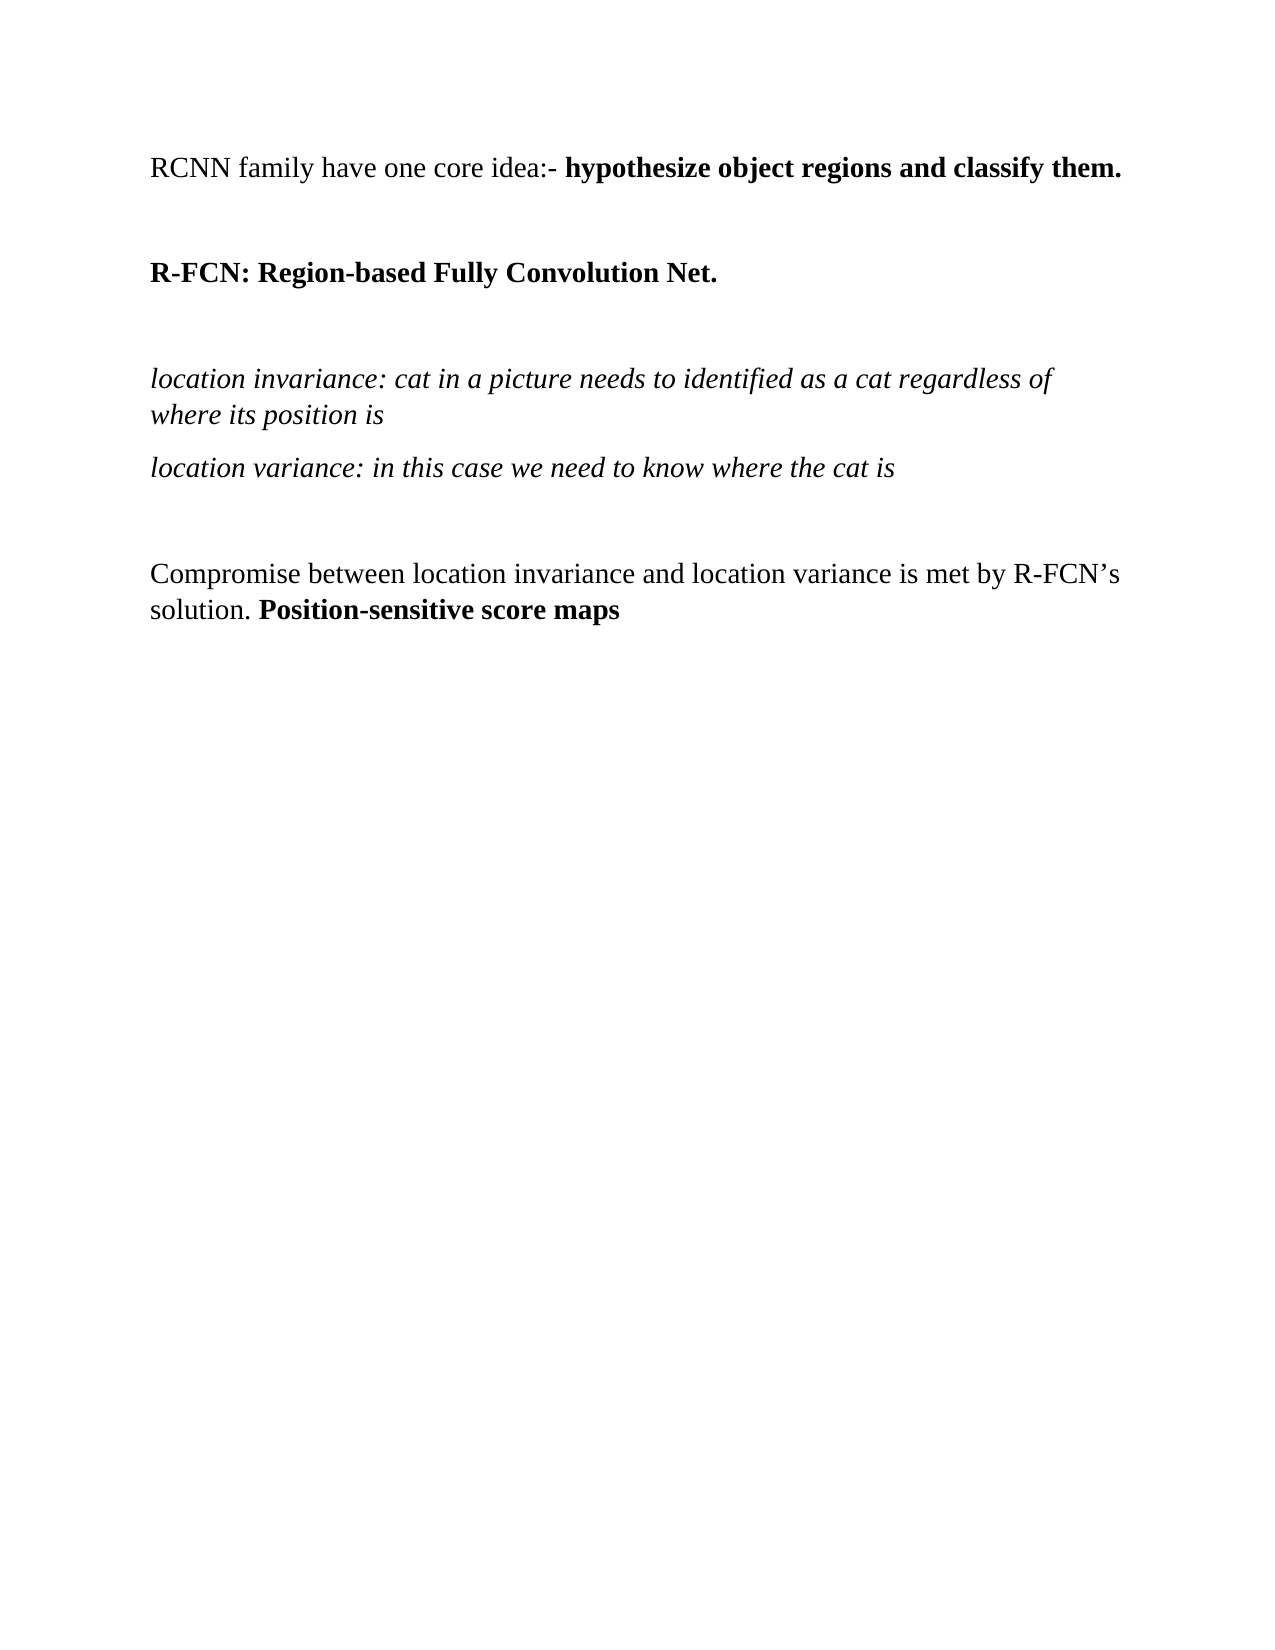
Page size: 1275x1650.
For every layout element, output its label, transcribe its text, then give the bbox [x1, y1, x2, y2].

text R-FCN: Region-based Fully Convolution Net. [150, 256, 1125, 289]
text location variance: in this case we need to know where the cat is [150, 450, 1125, 484]
text RCNN family have one core idea:- hypothesize object regions and classify them. [150, 150, 1125, 183]
text location invariance: cat in a picture needs to identified as a cat regardless of where its position is [150, 361, 1125, 431]
text Compromise between location invariance and location variance is met by R-FCN’s solution. Position-sensitive score maps [150, 556, 1125, 626]
